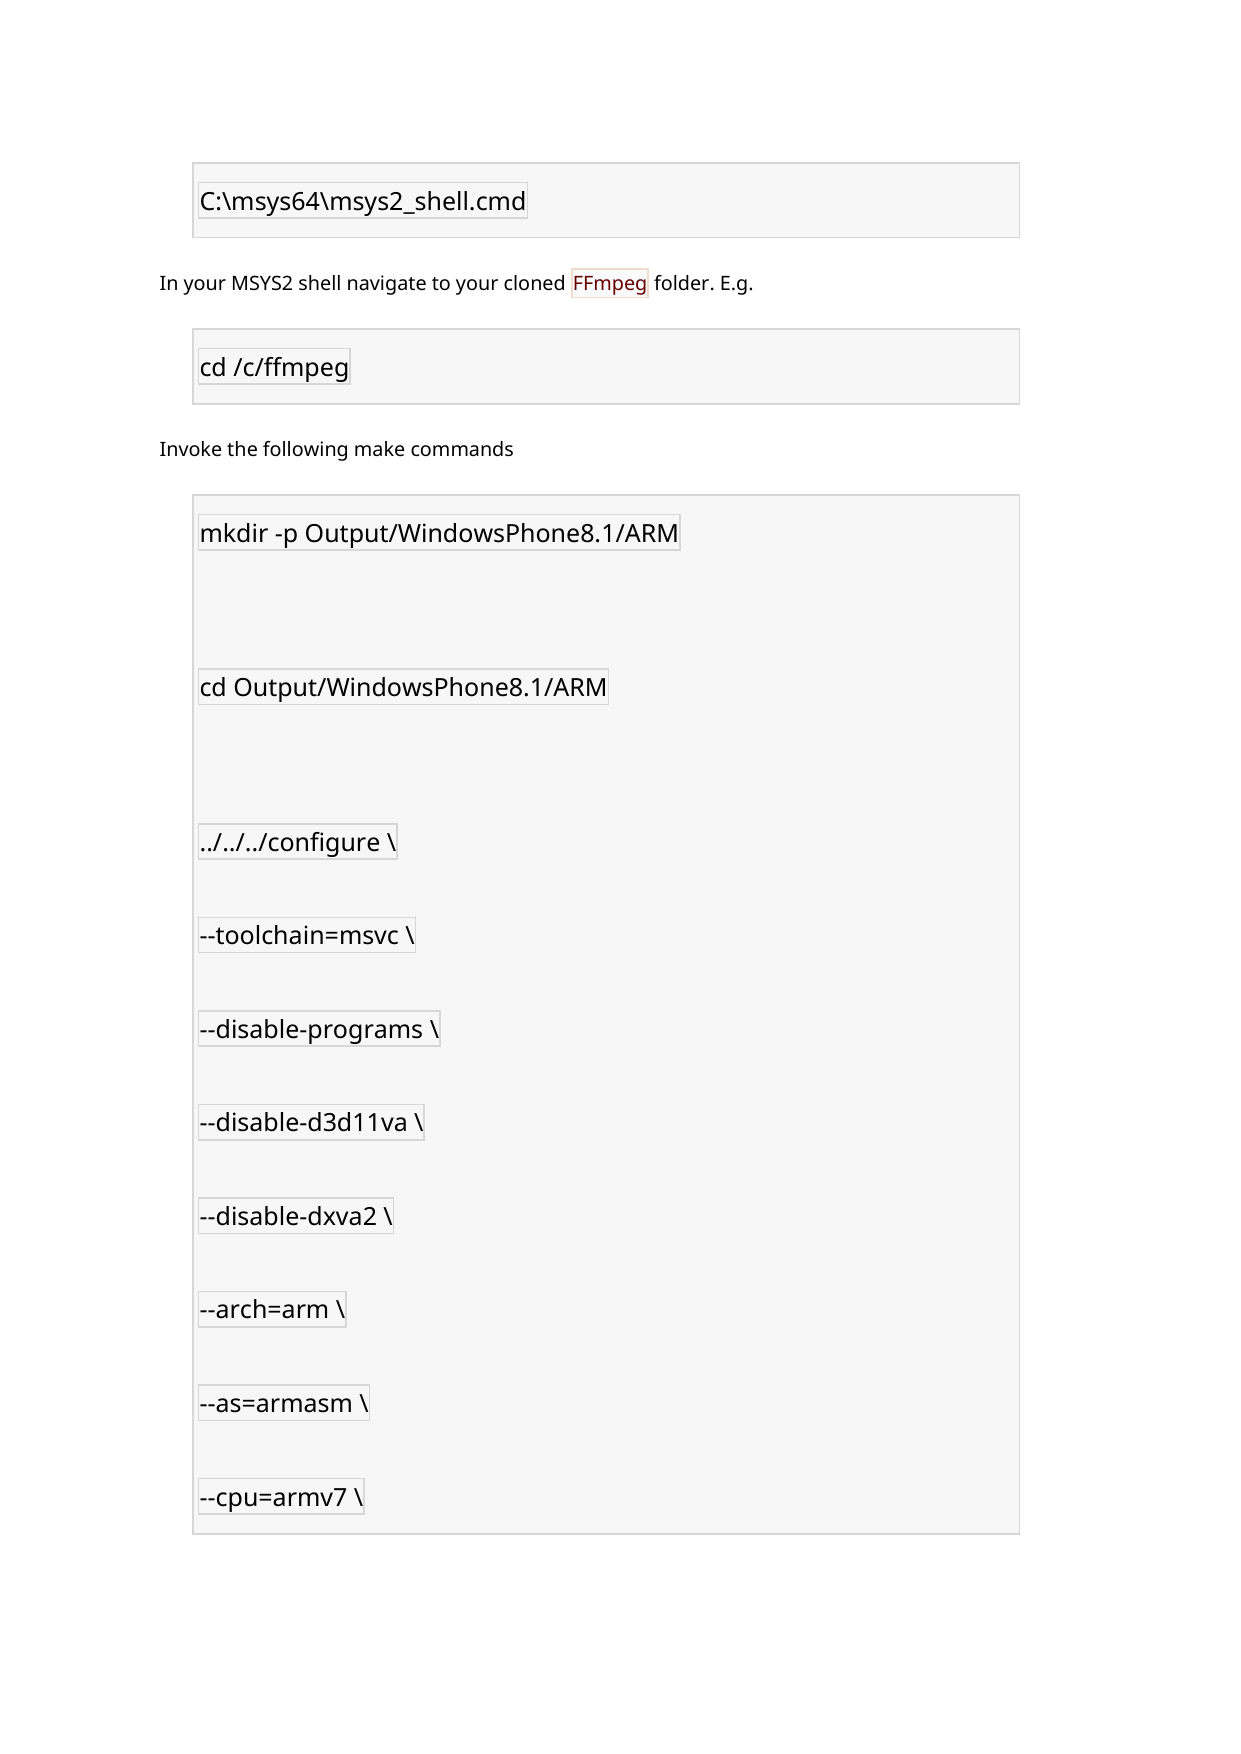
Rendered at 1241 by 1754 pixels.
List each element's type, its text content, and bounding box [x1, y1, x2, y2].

text --cpu=armv7 \ [194, 1458, 1019, 1533]
text cd /c/ffmpeg [194, 330, 1019, 403]
text cd Output/WindowsPhone8.1/ARM [194, 649, 1019, 719]
text --as=armasm \ [194, 1364, 1019, 1435]
text --disable-dxva2 \ [194, 1177, 1019, 1248]
text Invoke the following make commands [159, 433, 1053, 466]
text ../../../configure \ [194, 803, 1019, 874]
text In your MSYS2 shell navigate to your cloned FFmpeg folder. E.g. [159, 267, 1053, 299]
text C:\msys64\msys2_shell.cmd [194, 164, 1019, 237]
text --disable-programs \ [194, 990, 1019, 1061]
text mkdir -p Output/WindowsPhone8.1/ARM [194, 496, 1019, 565]
text --toolchain=msvc \ [194, 897, 1019, 967]
text --arch=arm \ [194, 1271, 1019, 1342]
text --disable-d3d11va \ [194, 1084, 1019, 1154]
